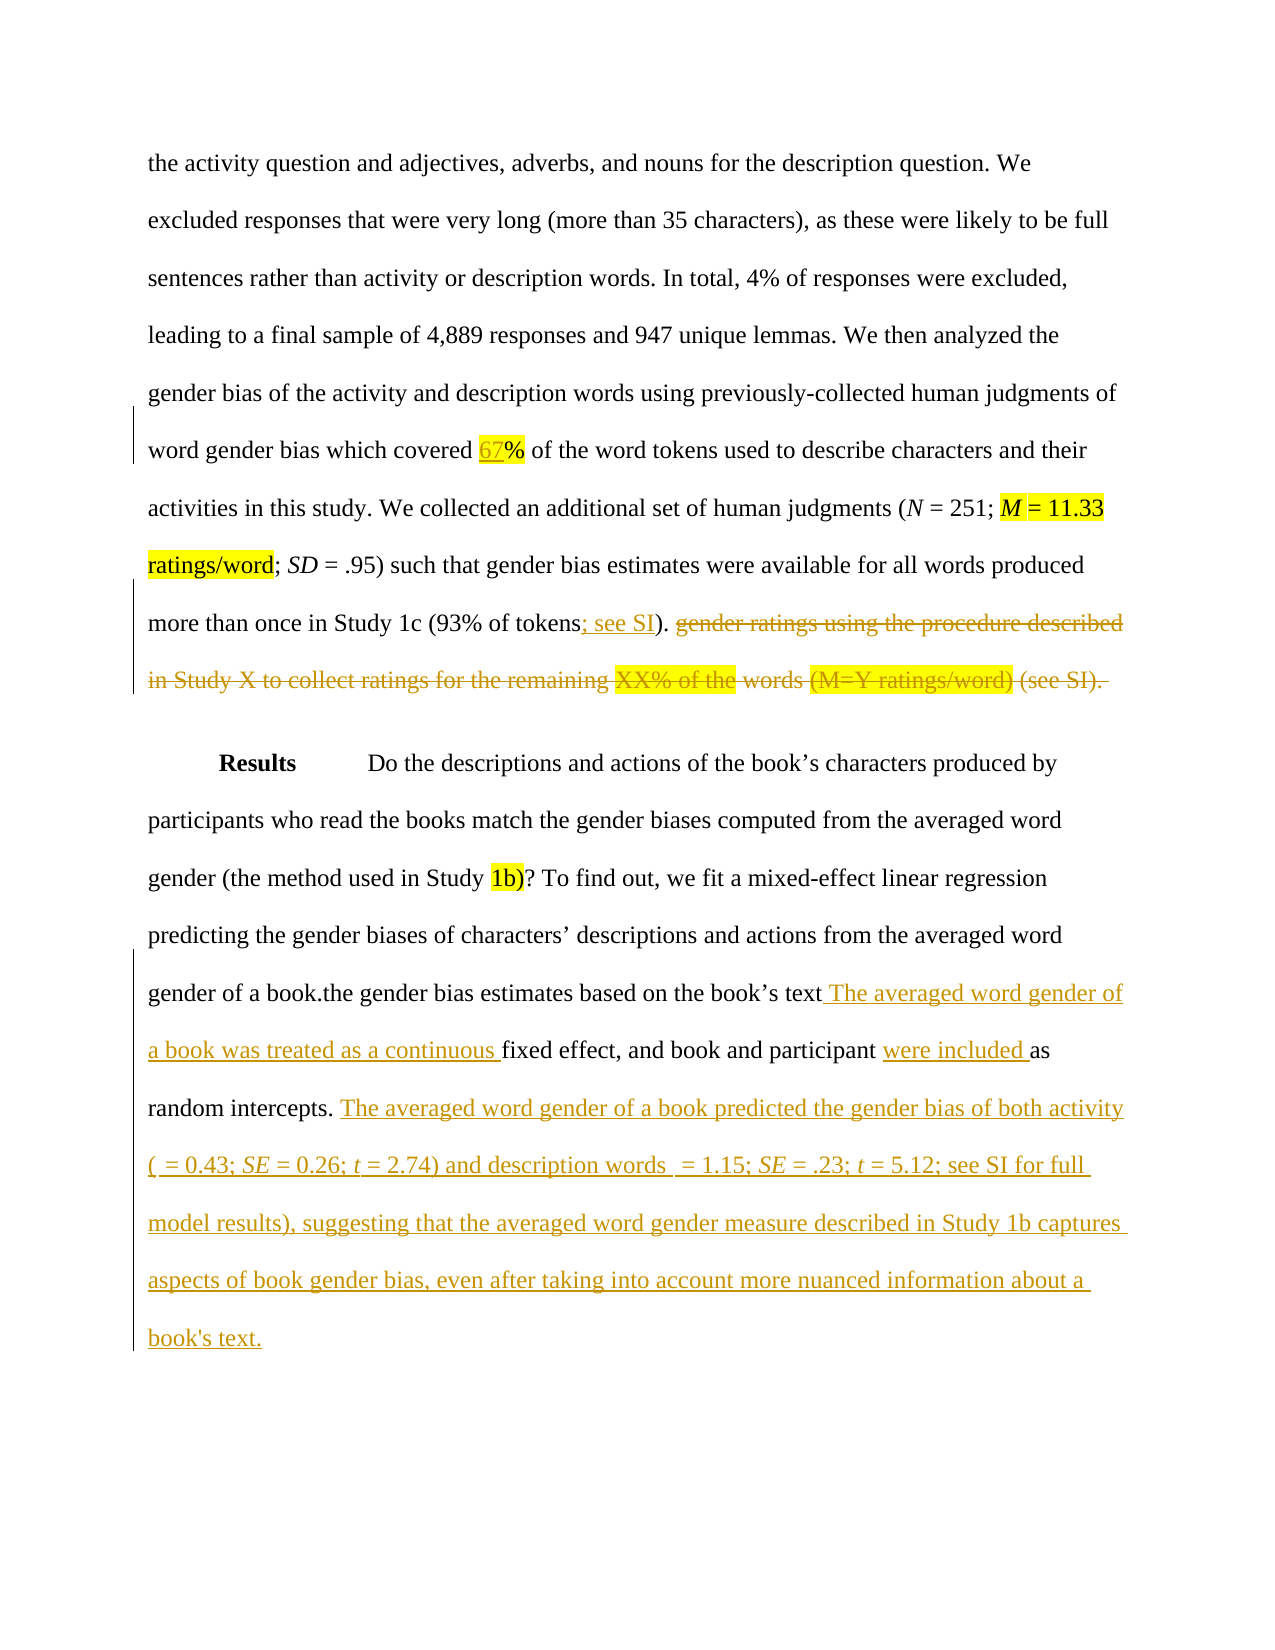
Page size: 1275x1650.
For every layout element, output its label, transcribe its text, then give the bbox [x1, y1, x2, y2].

text Do the descriptions and actions of the book’s characters produced by participants who read the books match the gender biases computed from the averaged word gender (the method used in Study 1b)? To find out, we fit a mixed-effect linear regression predicting the gender biases of characters’ descriptions and actions from the averaged word gender of a book.fixed effect, and book and participant as random intercepts. [148, 748, 1127, 1233]
text Do the descriptions and actions of the book’s characters produced by participants who read the books match the gender biases computed from the averaged word gender (the method used in Study 1b)? To find out, we fit a mixed-effect linear regression predicting the gender biases of characters’ descriptions and actions from the averaged word gender of a book.fixed effect, and book and participant as random intercepts. [148, 1234, 1127, 1351]
subtitle Results [148, 748, 296, 777]
